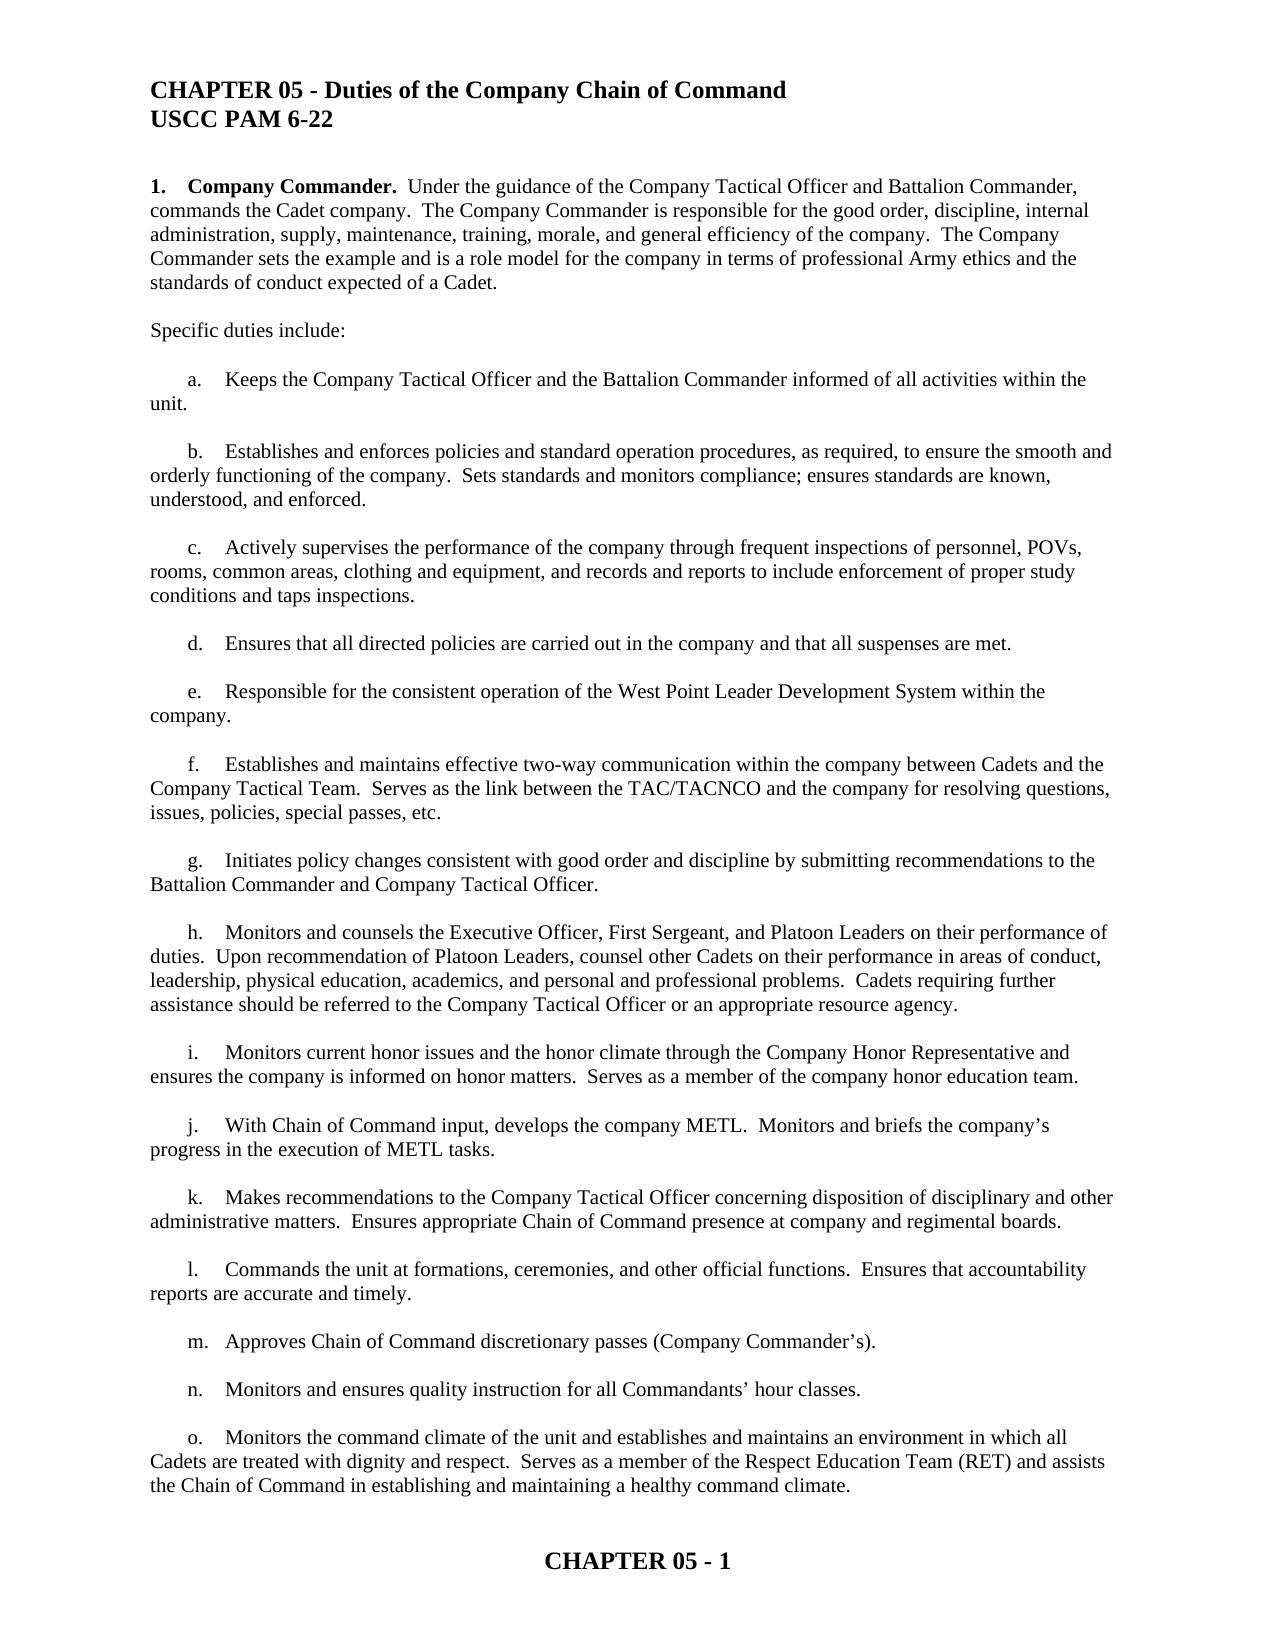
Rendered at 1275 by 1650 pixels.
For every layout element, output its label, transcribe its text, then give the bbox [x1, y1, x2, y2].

list With Chain of Command input, develops the company METL. Monitors and briefs the company’s progress in the execution of METL tasks. [150, 1112, 1125, 1161]
list Establishes and maintains effective two-way communication within the company between Cadets and the Company Tactical Team. Serves as the link between the TAC/TACNCO and the company for resolving questions, issues, policies, special passes, etc. [150, 752, 1125, 824]
list Responsible for the consistent operation of the West Point Leader Development System within the company. [150, 679, 1125, 727]
list Initiates policy changes consistent with good order and discipline by submitting recommendations to the Battalion Commander and Company Tactical Officer. [150, 848, 1125, 896]
list Actively supervises the performance of the company through frequent inspections of personnel, POVs, rooms, common areas, clothing and equipment, and records and reports to include enforcement of proper study conditions and taps inspections. [150, 535, 1125, 607]
list Establishes and enforces policies and standard operation procedures, as required, to ensure the smooth and orderly functioning of the company. Sets standards and monitors compliance; ensures standards are known, understood, and enforced. [150, 439, 1125, 511]
list Monitors and counsels the Executive Officer, First Sergeant, and Platoon Leaders on their performance of duties. Upon recommendation of Platoon Leaders, counsel other Cadets on their performance in areas of conduct, leadership, physical education, academics, and personal and professional problems. Cadets requiring further assistance should be referred to the Company Tactical Officer or an appropriate resource agency. [150, 920, 1125, 1016]
list Company Commander. Under the guidance of the Company Tactical Officer and Battalion Commander, commands the Cadet company. The Company Commander is responsible for the good order, discipline, internal administration, supply, maintenance, training, morale, and general efficiency of the company. The Company Commander sets the example and is a role model for the company in terms of professional Army ethics and the standards of conduct expected of a Cadet. [150, 174, 1125, 294]
list Commands the unit at formations, ceremonies, and other official functions. Ensures that accountability reports are accurate and timely. [150, 1257, 1125, 1305]
list Monitors current honor issues and the honor climate through the Company Honor Representative and ensures the company is informed on honor matters. Serves as a member of the company honor education team. [150, 1040, 1125, 1088]
list Ensures that all directed policies are carried out in the company and that all suspenses are met. [150, 631, 1125, 655]
list Makes recommendations to the Company Tactical Officer concerning disposition of disciplinary and other administrative matters. Ensures appropriate Chain of Command presence at company and regimental boards. [150, 1185, 1125, 1233]
text Specific duties include: [150, 318, 1125, 342]
list Keeps the Company Tactical Officer and the Battalion Commander informed of all activities within the unit. [150, 367, 1125, 415]
list Monitors the command climate of the unit and establishes and maintains an environment in which all Cadets are treated with dignity and respect. Serves as a member of the Respect Education Team (RET) and assists the Chain of Command in establishing and maintaining a healthy command climate. [150, 1425, 1125, 1497]
list Approves Chain of Command discretionary passes (Company Commander’s). [150, 1329, 1125, 1353]
list Monitors and ensures quality instruction for all Commandants’ hour classes. [150, 1377, 1125, 1401]
